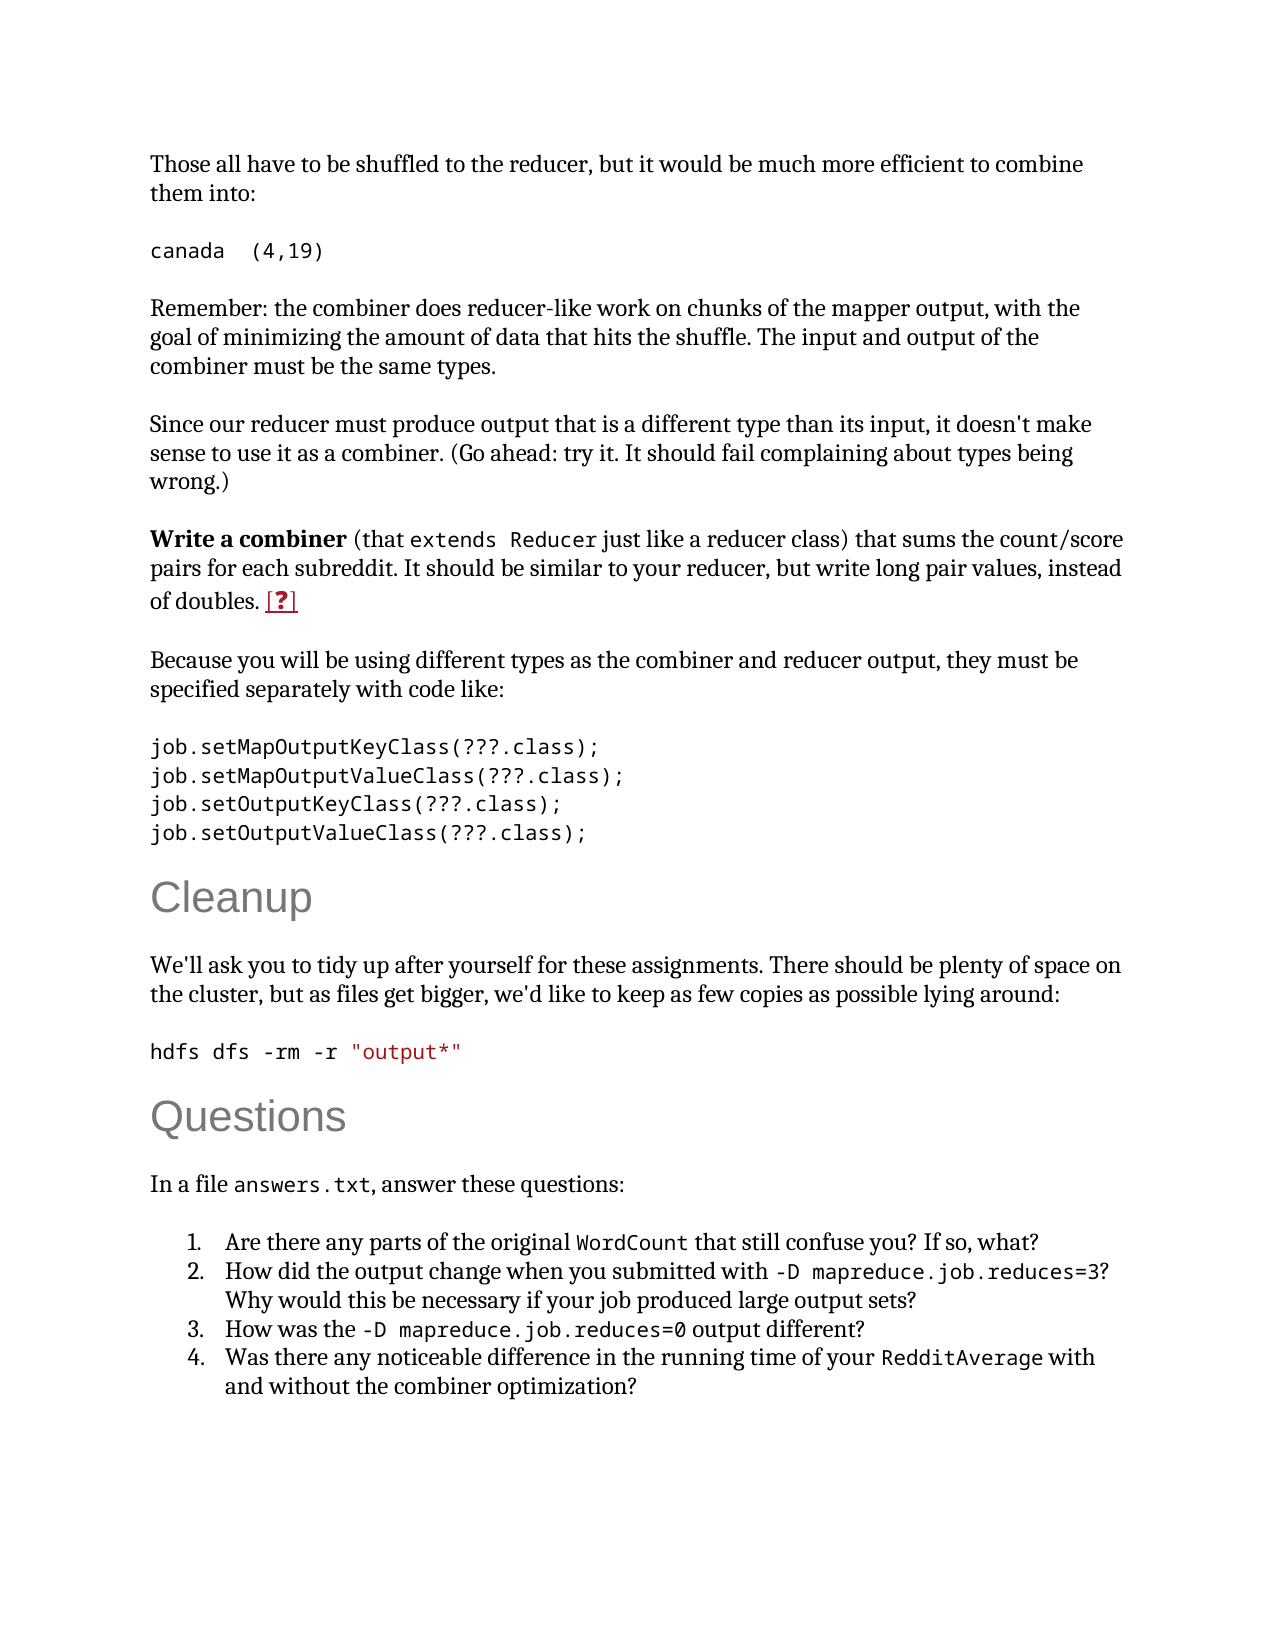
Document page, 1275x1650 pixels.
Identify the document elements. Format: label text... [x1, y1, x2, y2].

text Because you will be using different types as the combiner and reducer output, they must be specified separately with code like: [150, 646, 1125, 703]
list Was there any noticeable difference in the running time of your RedditAverage with and without the combiner optimization? [187, 1343, 1125, 1401]
text job.setMapOutputValueClass(???.class); [150, 761, 1125, 789]
text Cleanup [150, 871, 1125, 922]
text In a file answers.txt, answer these questions: [150, 1170, 1125, 1199]
text hdfs dfs -rm -r "output*" [150, 1037, 1125, 1066]
list How was the -D mapreduce.job.reduces=0 output different? [187, 1314, 1125, 1343]
list How did the output change when you submitted with -D mapreduce.job.reduces=3? Why would this be necessary if your job produced large output sets? [187, 1257, 1125, 1314]
text canada (4,19) [150, 237, 1125, 265]
text Write a combiner (that extends Reducer just like a reducer class) that sums the count/score pairs for each subreddit. It should be similar to your reducer, but write long pair values, instead of doubles. [❓] [150, 525, 1125, 617]
text Since our reducer must produce output that is a different type than its input, it doesn't make sense to use it as a combiner. (Go ahead: try it. It should fail complaining about types being wrong.) [150, 410, 1125, 496]
text job.setOutputValueClass(???.class); [150, 818, 1125, 846]
text job.setOutputKeyClass(???.class); [150, 789, 1125, 818]
text We'll ask you to tidy up after yourself for these assignments. There should be plenty of space on the cluster, but as files get bigger, we'd like to keep as few copies as possible lying around: [150, 951, 1125, 1008]
text Questions [150, 1091, 1125, 1141]
text job.setMapOutputKeyClass(???.class); [150, 732, 1125, 761]
text Those all have to be shuffled to the reducer, but it would be much more efficient to combine them into: [150, 150, 1125, 207]
list Are there any parts of the original WordCount that still confuse you? If so, what? [187, 1228, 1125, 1257]
text Remember: the combiner does reducer-like work on chunks of the mapper output, with the goal of minimizing the amount of data that hits the shuffle. The input and output of the combiner must be the same types. [150, 294, 1125, 381]
